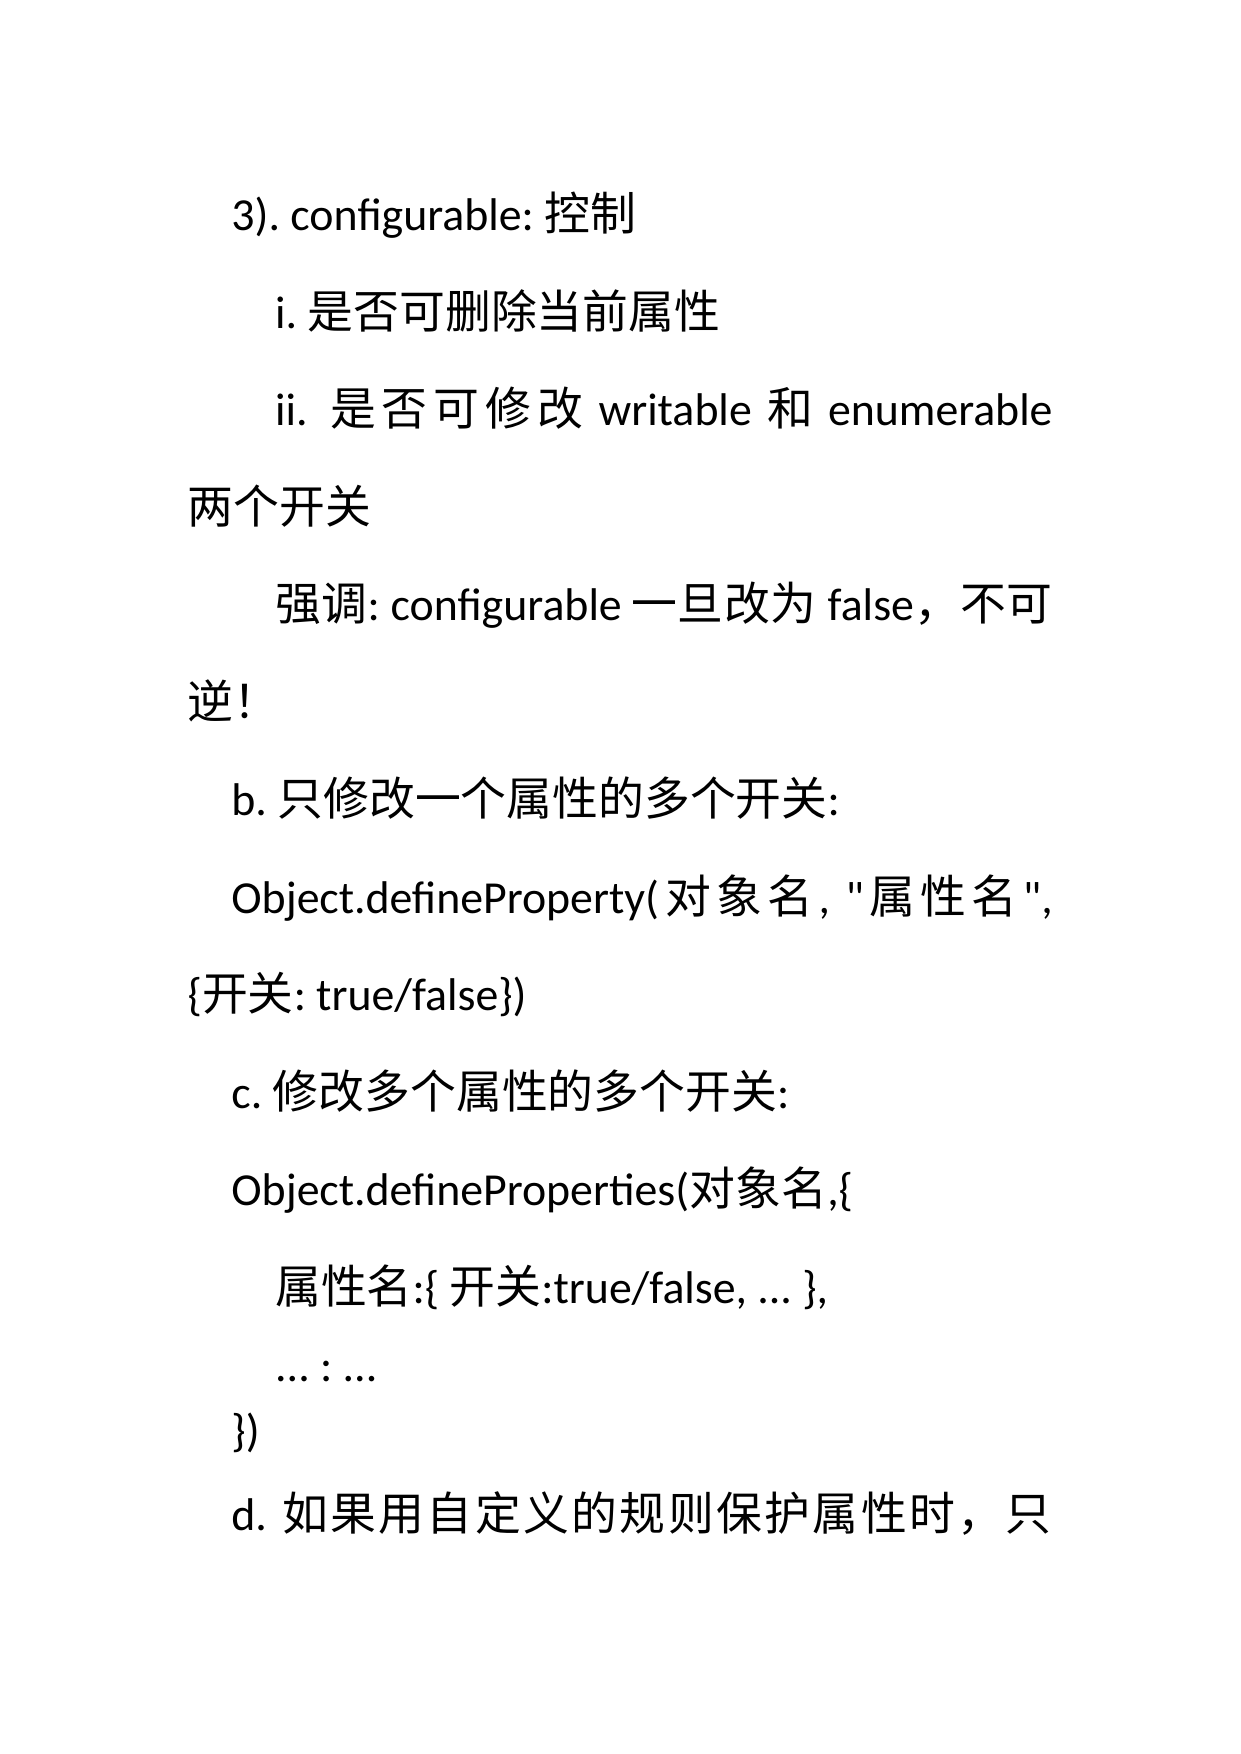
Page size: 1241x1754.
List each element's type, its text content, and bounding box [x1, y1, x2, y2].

text }) [187, 1397, 1053, 1462]
text Object.defineProperty(对象名, "属性名",{开关: true/false}) [187, 844, 1053, 1039]
text i. 是否可删除当前属性 [187, 259, 1053, 357]
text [187, 1462, 1053, 1559]
text ii. 是否可修改writable和enumerable两个开关 [187, 357, 1053, 552]
text Object.defineProperties(对象名,{ [187, 1137, 1053, 1234]
text b. 只修改一个属性的多个开关: [187, 747, 1053, 844]
text 属性名:{ 开关:true/false, ... }, [187, 1234, 1053, 1332]
text 强调: configurable一旦改为 false，不可逆！ [187, 552, 1053, 747]
text 3). configurable: 控制 [187, 162, 1053, 259]
text c. 修改多个属性的多个开关: [187, 1039, 1053, 1137]
text ... : ... [187, 1332, 1053, 1397]
